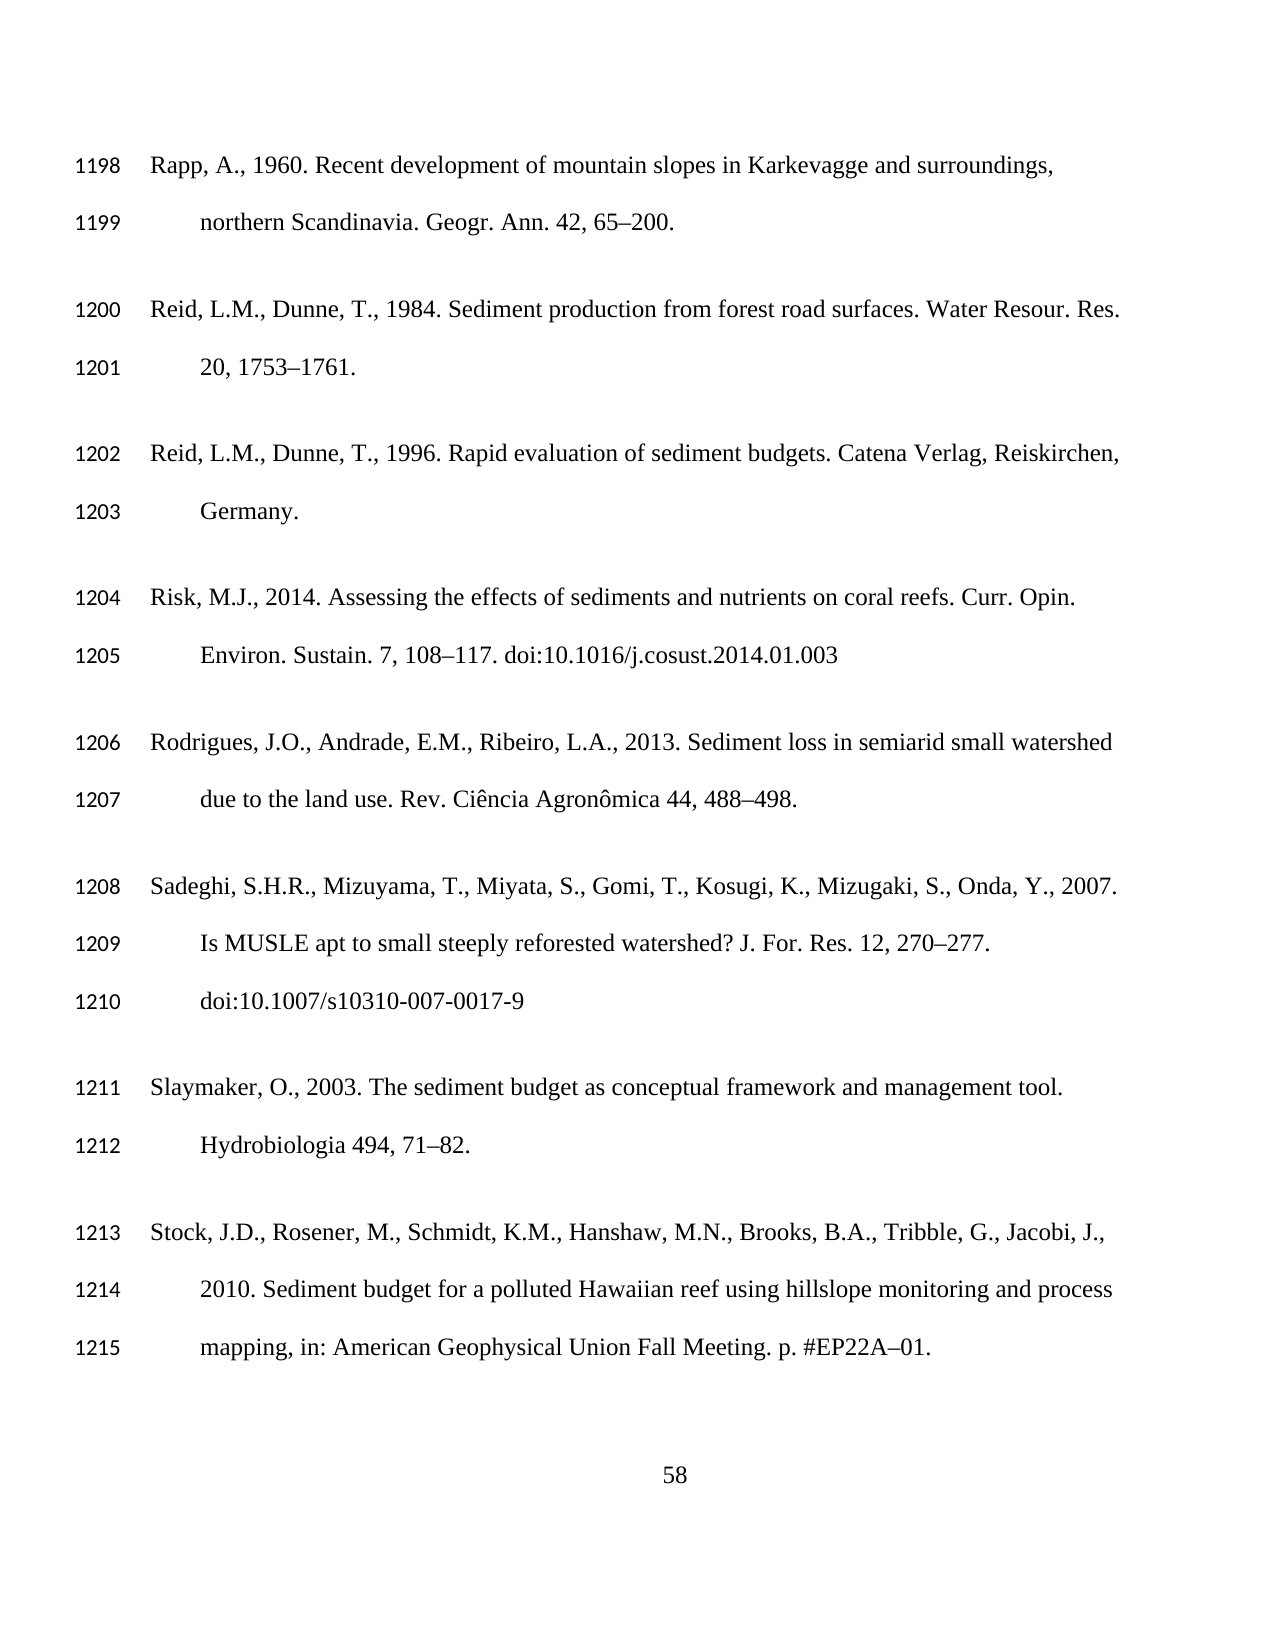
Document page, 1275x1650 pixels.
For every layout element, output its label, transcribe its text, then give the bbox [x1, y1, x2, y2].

text Risk, M.J., 2014. Assessing the effects of sediments and nutrients on coral reefs. Curr. Opin. Environ. Sustain. 7, 108–117. doi:10.1016/j.cosust.2014.01.003 [150, 582, 1125, 669]
text Reid, L.M., Dunne, T., 1996. Rapid evaluation of sediment budgets. Catena Verlag, Reiskirchen, Germany. [150, 438, 1125, 524]
text Slaymaker, O., 2003. The sediment budget as conceptual framework and management tool. Hydrobiologia 494, 71–82. [150, 1072, 1125, 1159]
text Rodrigues, J.O., Andrade, E.M., Ribeiro, L.A., 2013. Sediment loss in semiarid small watershed due to the land use. Rev. Ciência Agronômica 44, 488–498. [150, 727, 1125, 813]
text Reid, L.M., Dunne, T., 1984. Sediment production from forest road surfaces. Water Resour. Res. 20, 1753–1761. [150, 294, 1125, 380]
text Rapp, A., 1960. Recent development of mountain slopes in Karkevagge and surroundings, northern Scandinavia. Geogr. Ann. 42, 65–200. [150, 150, 1125, 236]
text Sadeghi, S.H.R., Mizuyama, T., Miyata, S., Gomi, T., Kosugi, K., Mizugaki, S., Onda, Y., 2007. Is MUSLE apt to small steeply reforested watershed? J. For. Res. 12, 270–277. doi:10.1007/s10310-007-0017-9 [150, 871, 1125, 1014]
text Stock, J.D., Rosener, M., Schmidt, K.M., Hanshaw, M.N., Brooks, B.A., Tribble, G., Jacobi, J., 2010. Sediment budget for a polluted Hawaiian reef using hillslope monitoring and process mapping, in: American Geophysical Union Fall Meeting. p. #EP22A–01. [150, 1217, 1125, 1360]
